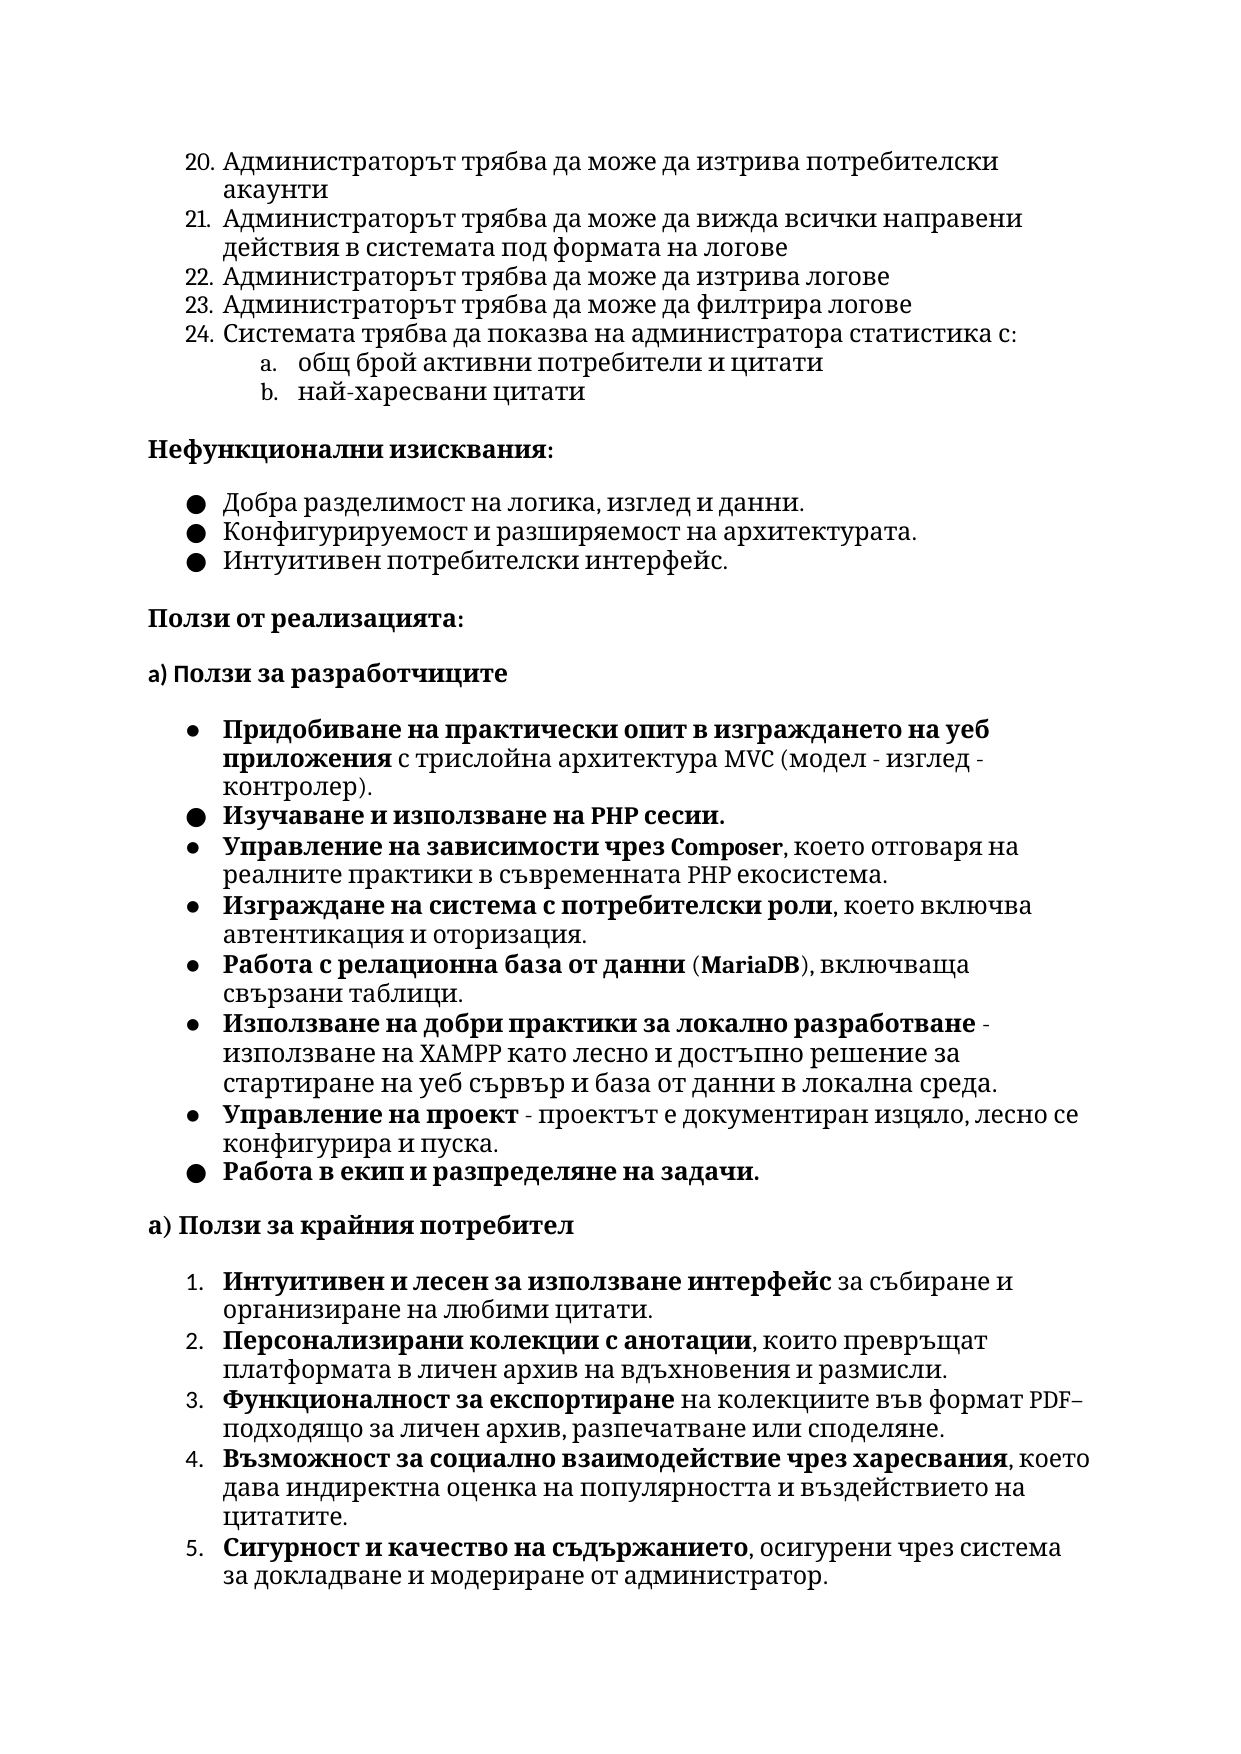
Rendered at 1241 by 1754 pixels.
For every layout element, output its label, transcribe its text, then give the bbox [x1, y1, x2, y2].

list Придобиване на практически опит в изграждането на уеб приложения с трислойна архитектура MVC (модел - изглед - контролер). [185, 714, 1093, 802]
list Администраторът трябва да може да изтрива потребителски акаунти [185, 148, 1093, 205]
subtitle Ползи от реализацията: [148, 605, 1093, 633]
list Администраторът трябва да може да вижда всички направени действия в системата под формата на логове [185, 205, 1093, 263]
list най-харесвани цитати [260, 378, 1093, 406]
list Администраторът трябва да може да филтрира логове [185, 291, 1093, 320]
list Функционалност за експортиране на колекциите във формат PDF– подходящо за личен архив, разпечатване или споделяне. [185, 1384, 1093, 1444]
list Интуитивен и лесен за използване интерфейс за събиране и организиране на любими цитати. [185, 1266, 1093, 1325]
subtitle а) Ползи за крайния потребител [148, 1212, 1093, 1241]
list Управление на зависимости чрез Composer, което отговаря на реалните практики в съвременната PHP екосистема. [185, 831, 1093, 890]
list Добра разделимост на логика, изглед и данни. [185, 489, 1093, 518]
list Възможност за социално взаимодействие чрез харесвания, което дава индиректна оценка на популярността и въздействието на цитатите. [185, 1444, 1093, 1532]
list Сигурност и качество на съдържанието, осигурени чрез система за докладване и модериране от администратор. [185, 1532, 1093, 1591]
list общ брой активни потребители и цитати [260, 349, 1093, 378]
list Администраторът трябва да може да изтрива логове [185, 263, 1093, 291]
list Персонализирани колекции с анотации, които превръщат платформата в личен архив на вдъхновения и размисли. [185, 1325, 1093, 1384]
subtitle Нефункционални изисквания: [148, 436, 1093, 464]
list Използване на добри практики за локално разработване - използване на XAMPP като лесно и достъпно решение за стартиране на уеб сървър и база от данни в локална среда. [185, 1008, 1093, 1099]
list Изучаване и използване на PHP сесии. [185, 802, 1093, 831]
list Интуитивен потребителски интерфейс. [185, 547, 1093, 576]
list Изграждане на система с потребителски роли, което включва автентикация и оторизация. [185, 890, 1093, 949]
list Системата трябва да показва на администратора статистика с: [185, 320, 1093, 349]
list Конфигурируемост и разширяемост на архитектурата. [185, 518, 1093, 547]
subtitle а) Ползи за разработчиците [148, 658, 1093, 689]
list Работа в екип и разпределяне на задачи. [185, 1158, 1093, 1187]
list Работа с релационна база от данни (MariaDB), включваща свързани таблици. [185, 949, 1093, 1008]
list Управление на проект - проектът е документиран изцяло, лесно се конфигурира и пуска. [185, 1099, 1093, 1158]
